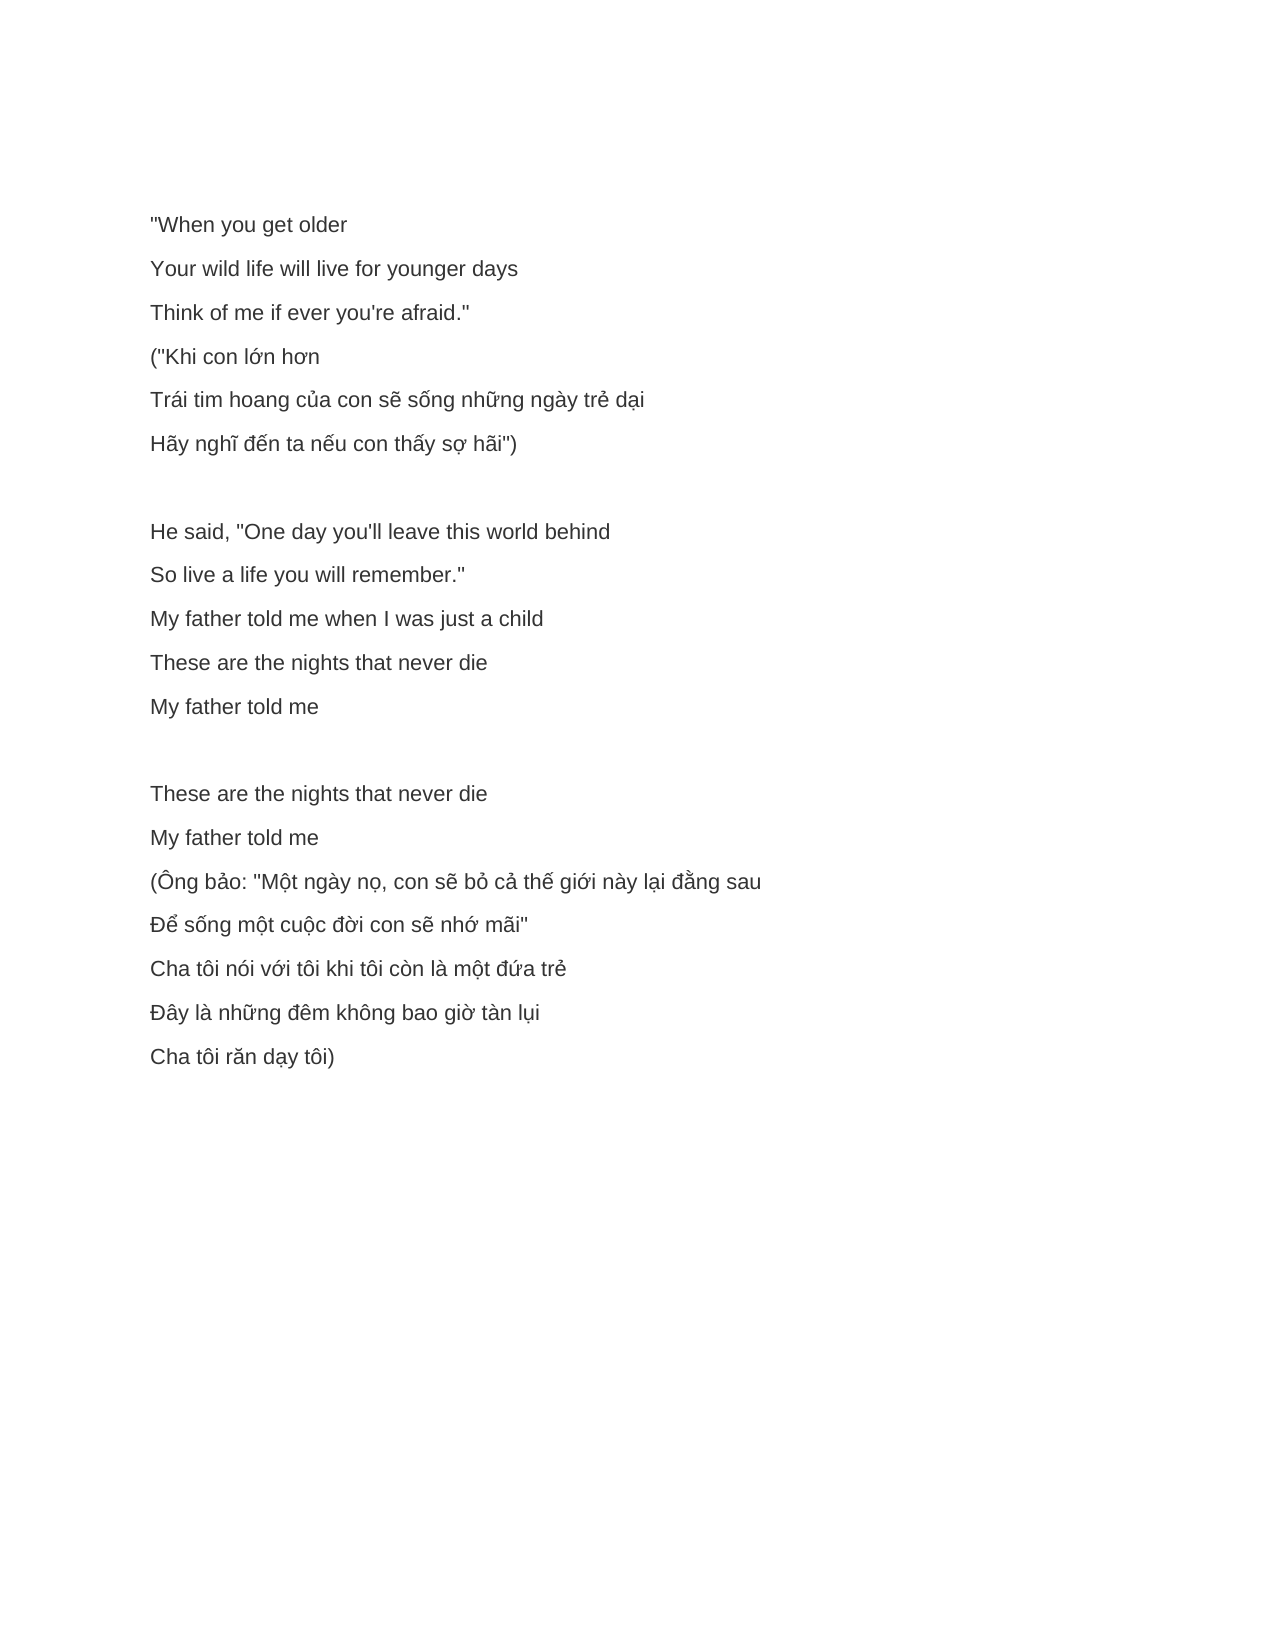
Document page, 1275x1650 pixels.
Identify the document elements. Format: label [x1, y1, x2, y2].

text [150, 150, 1125, 1069]
